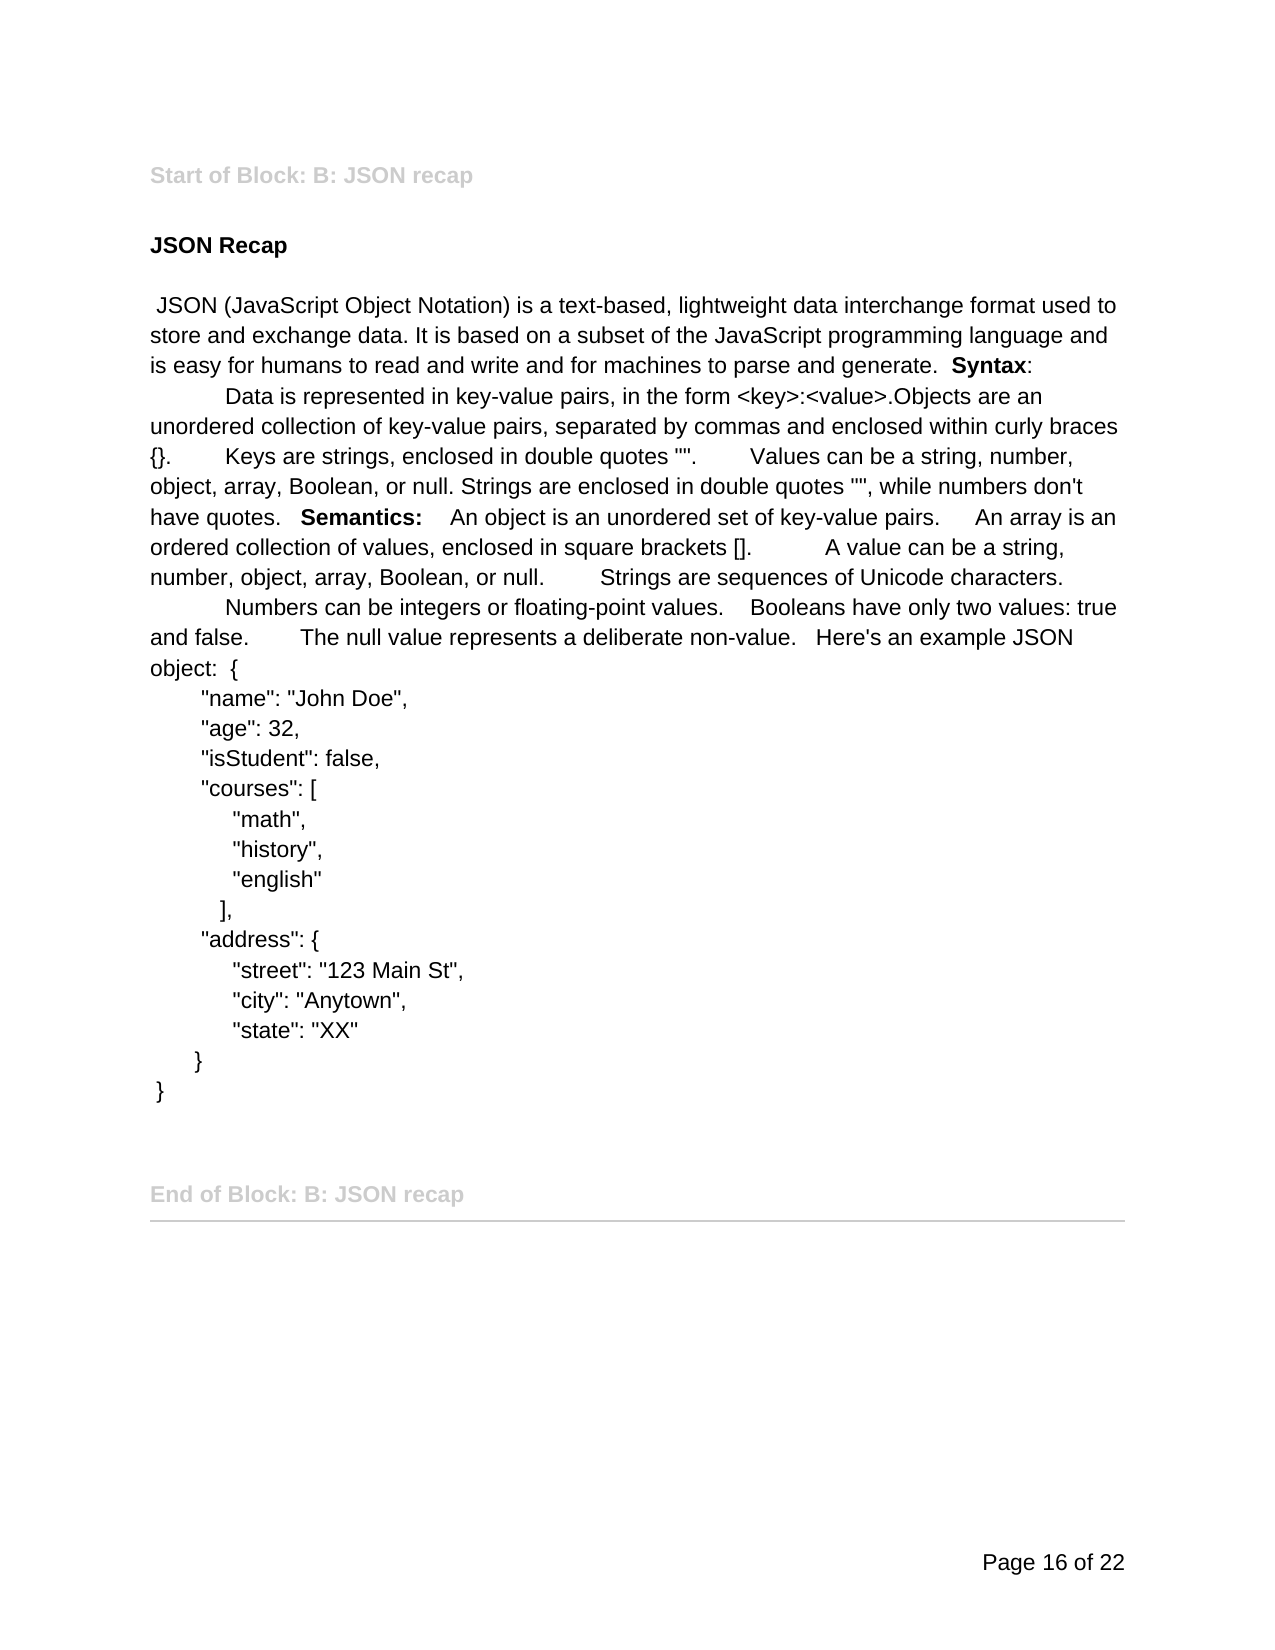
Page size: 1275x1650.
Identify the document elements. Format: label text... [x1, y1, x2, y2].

text Start of Block: B: JSON recap [150, 162, 1125, 189]
text End of Block: B: JSON recap [150, 1181, 1125, 1207]
text JSON Recap JSON (JavaScript Object Notation) is a text-based, lightweight data interchange format used to store and exchange data. It is based on a subset of the JavaScript programming language and is easy for humans to read and write and for machines to parse and generate. Syntax: Data is represented in key-value pairs, in the form <key>:<value>.Objects are an unordered collection of key-value pairs, separated by commas and enclosed within curly braces {}. Keys are strings, enclosed in double quotes "". Values can be a string, number, object, array, Boolean, or null. Strings are enclosed in double quotes "", while numbers don't have quotes. Semantics: An object is an unordered set of key-value pairs. An array is an ordered collection of values, enclosed in square brackets []. A value can be a string, number, object, array, Boolean, or null. Strings are sequences of Unicode characters. Numbers can be integers or floating-point values. Booleans have only two values: true and false. The null value represents a deliberate non-value. Here's an example JSON object: { "name": "John Doe", "age": 32, "isStudent": false, "courses": [ "math", "history", "english" ], "address": { "street": "123 Main St", "city": "Anytown", "state": "XX" } } [150, 232, 1125, 1134]
